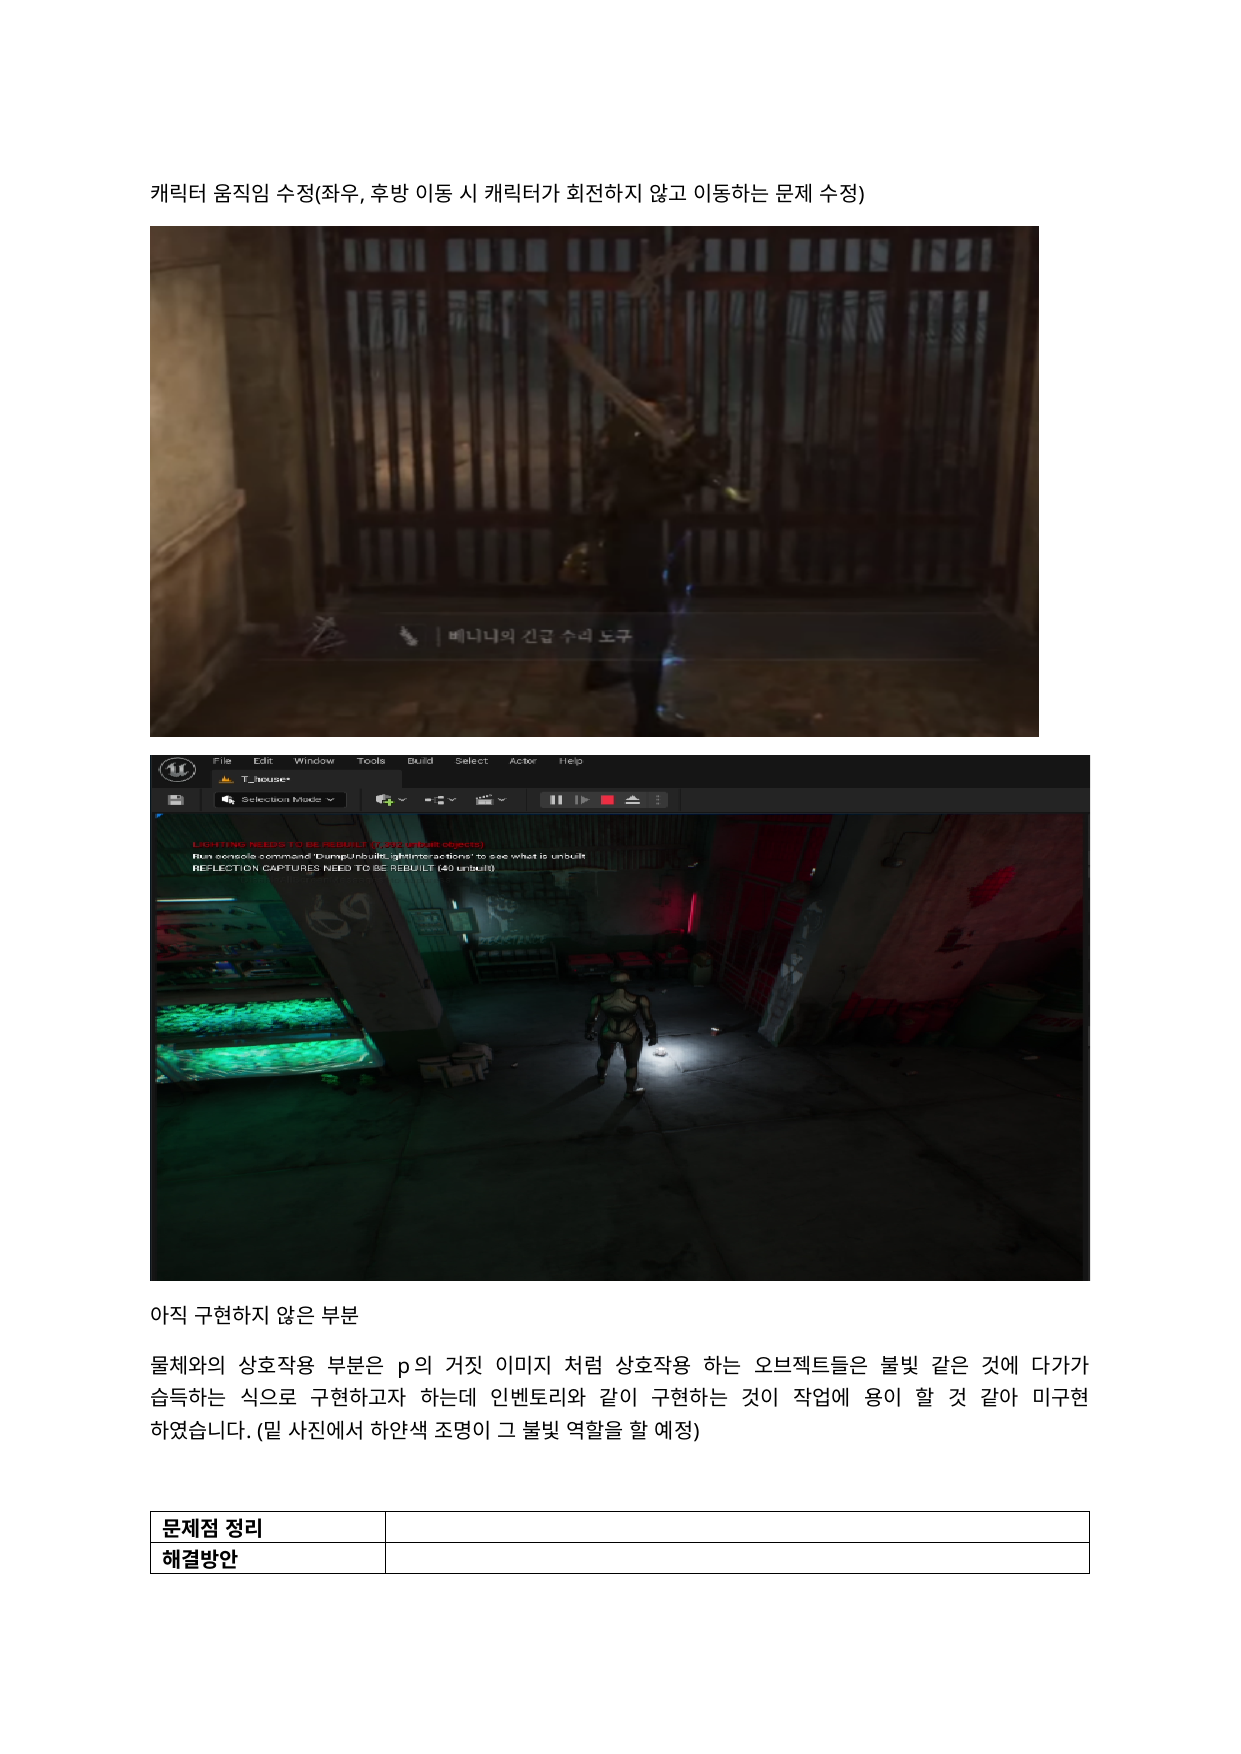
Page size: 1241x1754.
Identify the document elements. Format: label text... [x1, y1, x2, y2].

text 아직 구현하지 않은 부분 [150, 1299, 1090, 1330]
text 물체와의 상호작용 부분은 p의 거짓 이미지 처럼 상호작용 하는 오브젝트들은 불빛 같은 것에 다가가 습득하는 식으로 구현하고자 하는데 인벤토리와 같이 구현하는 것이 작업에 용이 할 것 같아 미구현 하였습니다. (밑 사진에서 하얀색 조명이 그 불빛 역할을 할 예정) [150, 1349, 1090, 1444]
table_cell [386, 1543, 1089, 1573]
table_cell 해결방안 [151, 1543, 385, 1573]
table_header [386, 1512, 1089, 1542]
picture [150, 755, 1091, 1281]
text 캐릭터 움직임 수정(좌우, 후방 이동 시 캐릭터가 회전하지 않고 이동하는 문제 수정) [150, 177, 1090, 207]
picture [150, 226, 1039, 737]
table_header 문제점 정리 [151, 1512, 385, 1542]
